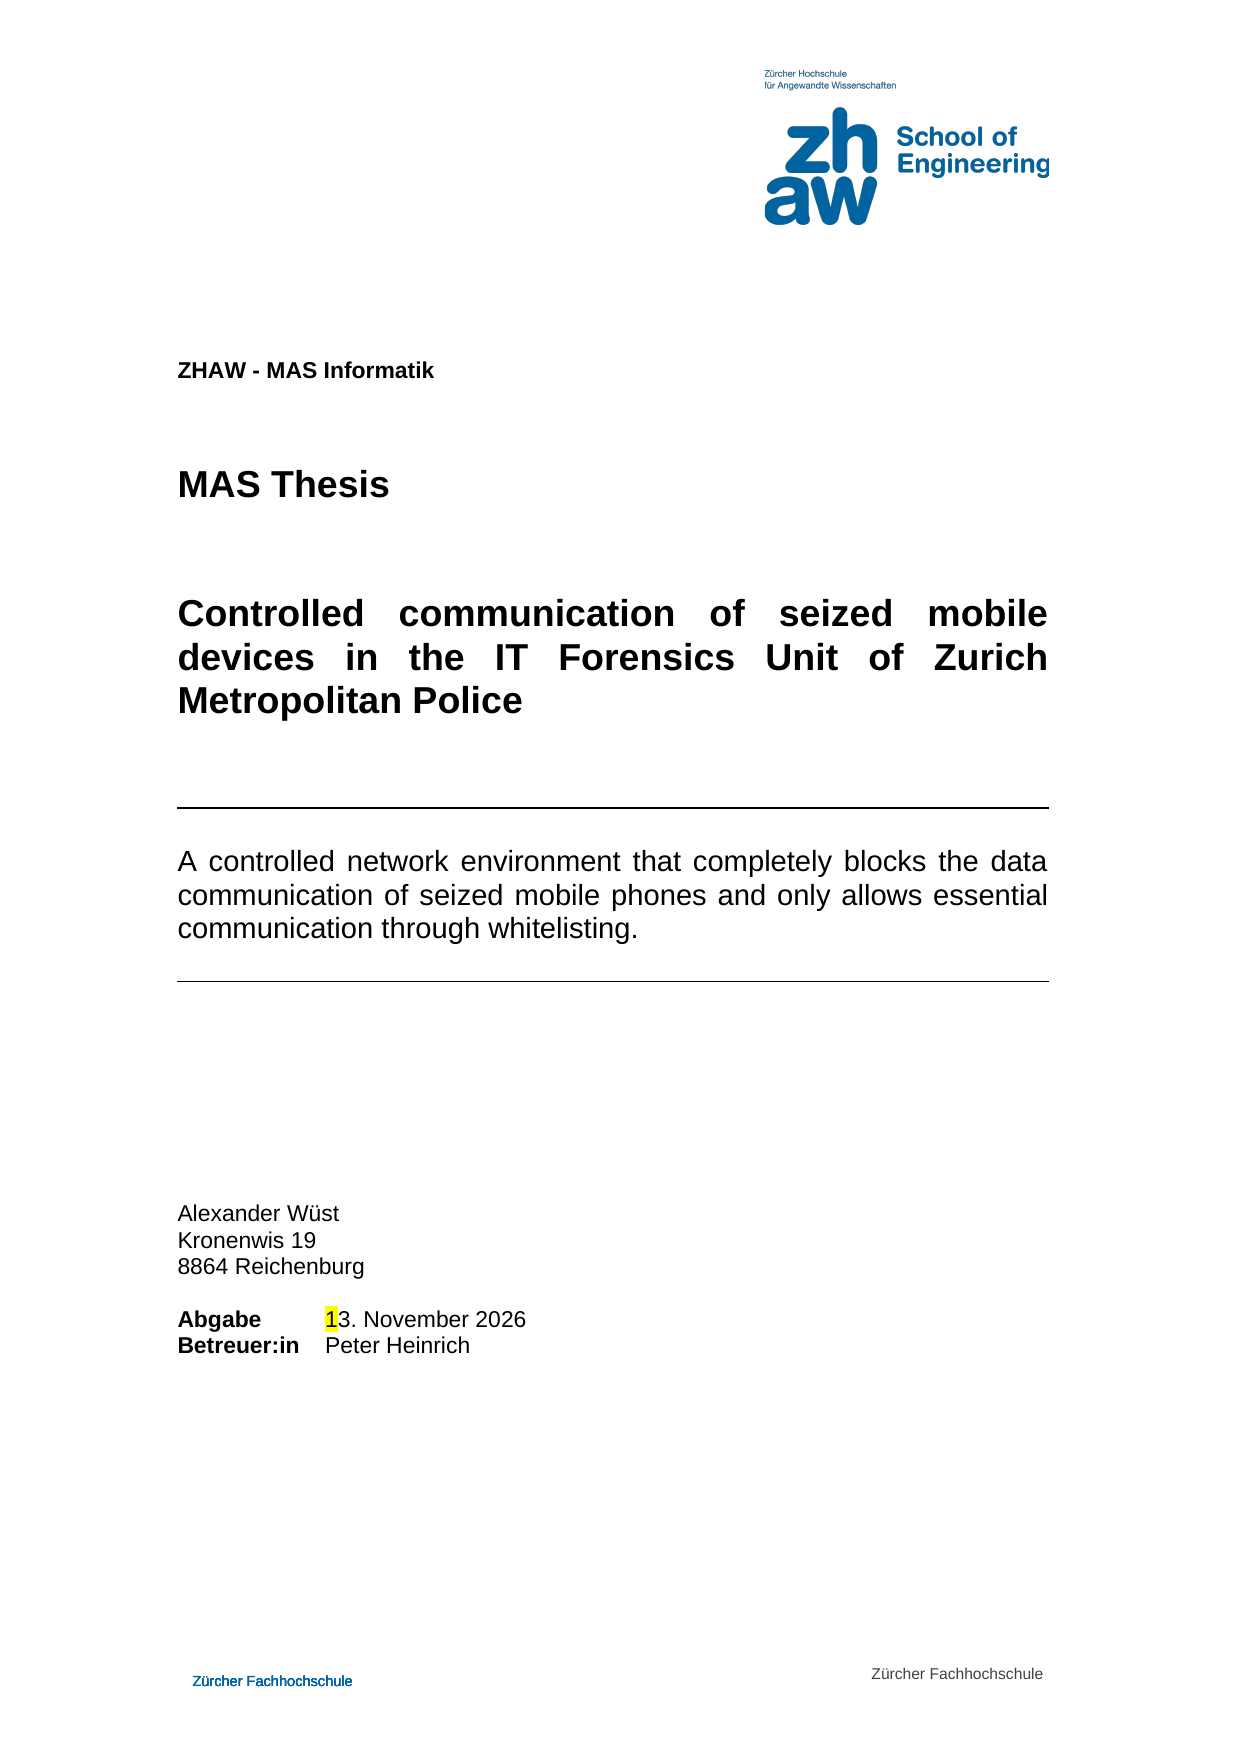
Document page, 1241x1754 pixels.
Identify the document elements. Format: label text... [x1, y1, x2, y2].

text A controlled network environment that completely blocks the data communication of seized mobile phones and only allows essential communication through whitelisting. [177, 809, 1049, 945]
text Controlled communication of seized mobile devices in the IT Forensics Unit of Zurich Metropolitan Police [177, 592, 1049, 721]
text Betreuer:in Peter Heinrich [177, 1332, 1049, 1358]
text Kronenwis 19 [177, 1227, 1049, 1253]
text Abgabe 15. June 2025 [177, 1306, 325, 1332]
text MAS Thesis [177, 462, 1049, 505]
text ZHAW - MAS Informatik [177, 357, 1049, 383]
picture [764, 70, 1049, 225]
text Alexander Wüst [177, 1200, 1049, 1227]
text Abgabe 15. June 2025 [338, 1306, 1049, 1332]
text 8864 Reichenburg [177, 1253, 1049, 1279]
